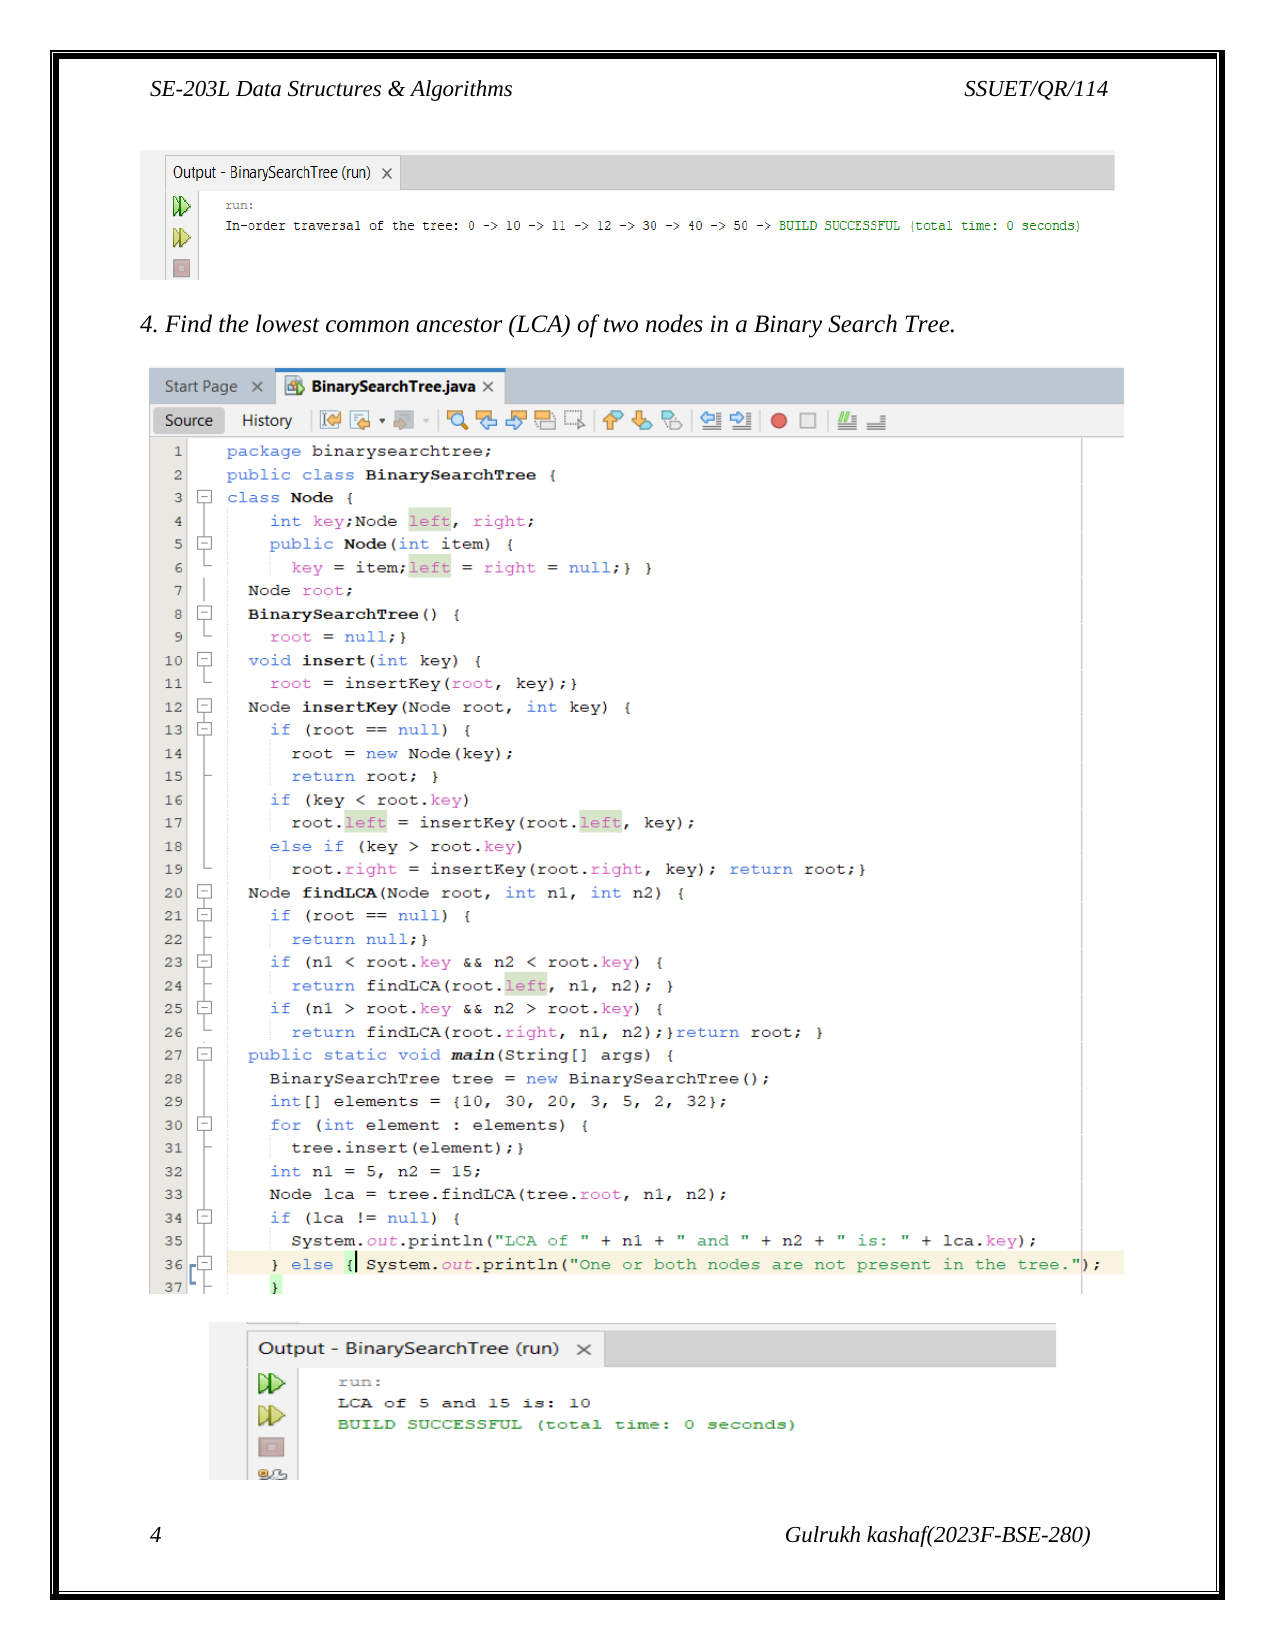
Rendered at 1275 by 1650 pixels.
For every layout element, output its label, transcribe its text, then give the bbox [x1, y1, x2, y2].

picture [149, 366, 1125, 1294]
list Find the lowest common ancestor (LCA) of two nodes in a Binary Search Tree. [140, 309, 1125, 337]
picture [208, 1322, 1057, 1480]
picture [139, 150, 1115, 280]
